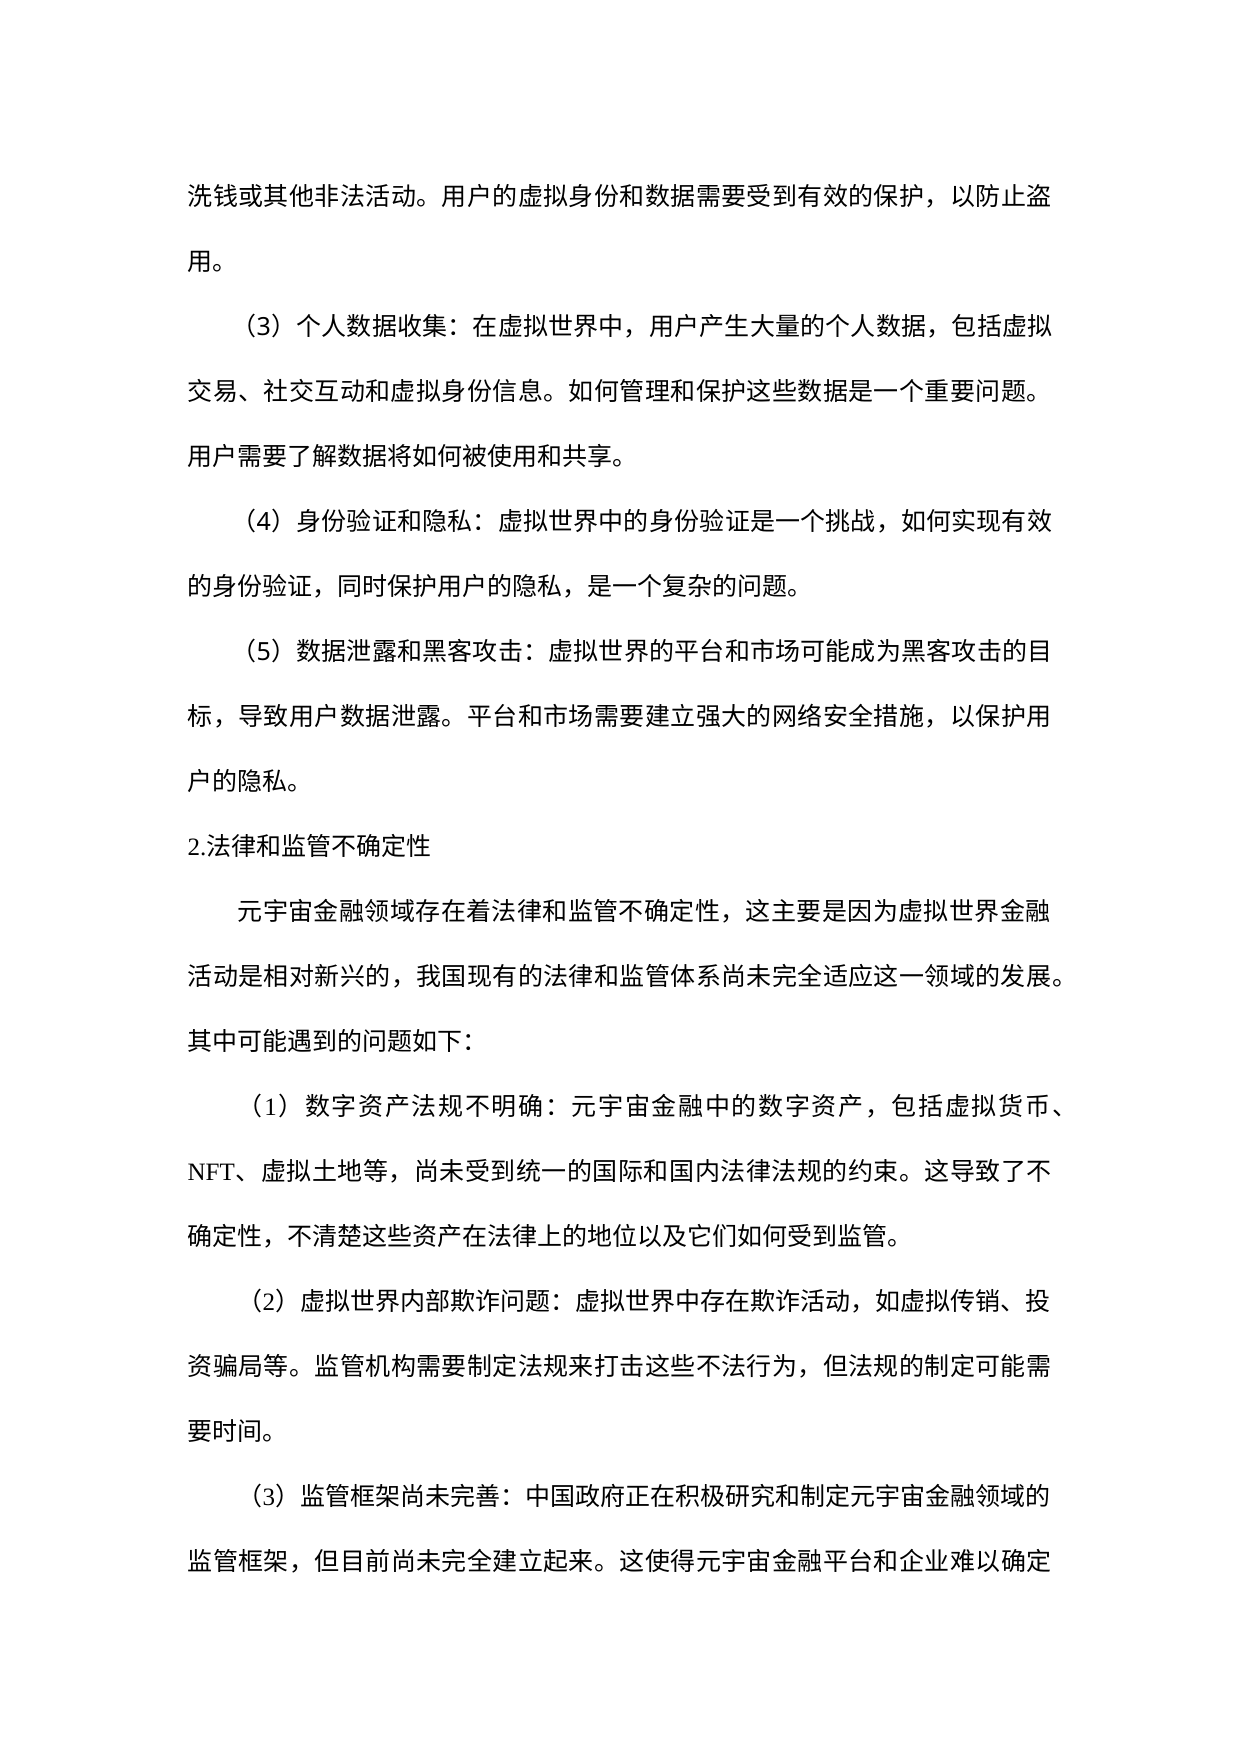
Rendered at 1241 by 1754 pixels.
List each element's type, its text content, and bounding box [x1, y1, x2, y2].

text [187, 1462, 1053, 1592]
text 2.法律和监管不确定性 [187, 812, 1053, 877]
text 元宇宙金融领域存在着法律和监管不确定性，这主要是因为虚拟世界金融活动是相对新兴的，我国现有的法律和监管体系尚未完全适应这一领域的发展。其中可能遇到的问题如下： [187, 877, 1053, 1072]
text （1）数字资产法规不明确：元宇宙金融中的数字资产，包括虚拟货币、NFT、虚拟土地等，尚未受到统一的国际和国内法律法规的约束。这导致了不确定性，不清楚这些资产在法律上的地位以及它们如何受到监管。 [187, 1072, 1053, 1267]
text （4）身份验证和隐私：虚拟世界中的身份验证是一个挑战，如何实现有效的身份验证，同时保护用户的隐私，是一个复杂的问题。 [187, 487, 1053, 617]
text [187, 162, 1053, 292]
text （5）数据泄露和黑客攻击：虚拟世界的平台和市场可能成为黑客攻击的目标，导致用户数据泄露。平台和市场需要建立强大的网络安全措施，以保护用户的隐私。 [187, 617, 1053, 812]
text （2）虚拟世界内部欺诈问题：虚拟世界中存在欺诈活动，如虚拟传销、投资骗局等。监管机构需要制定法规来打击这些不法行为，但法规的制定可能需要时间。 [187, 1267, 1053, 1462]
text （3）个人数据收集：在虚拟世界中，用户产生大量的个人数据，包括虚拟交易、社交互动和虚拟身份信息。如何管理和保护这些数据是一个重要问题。用户需要了解数据将如何被使用和共享。 [187, 292, 1053, 487]
